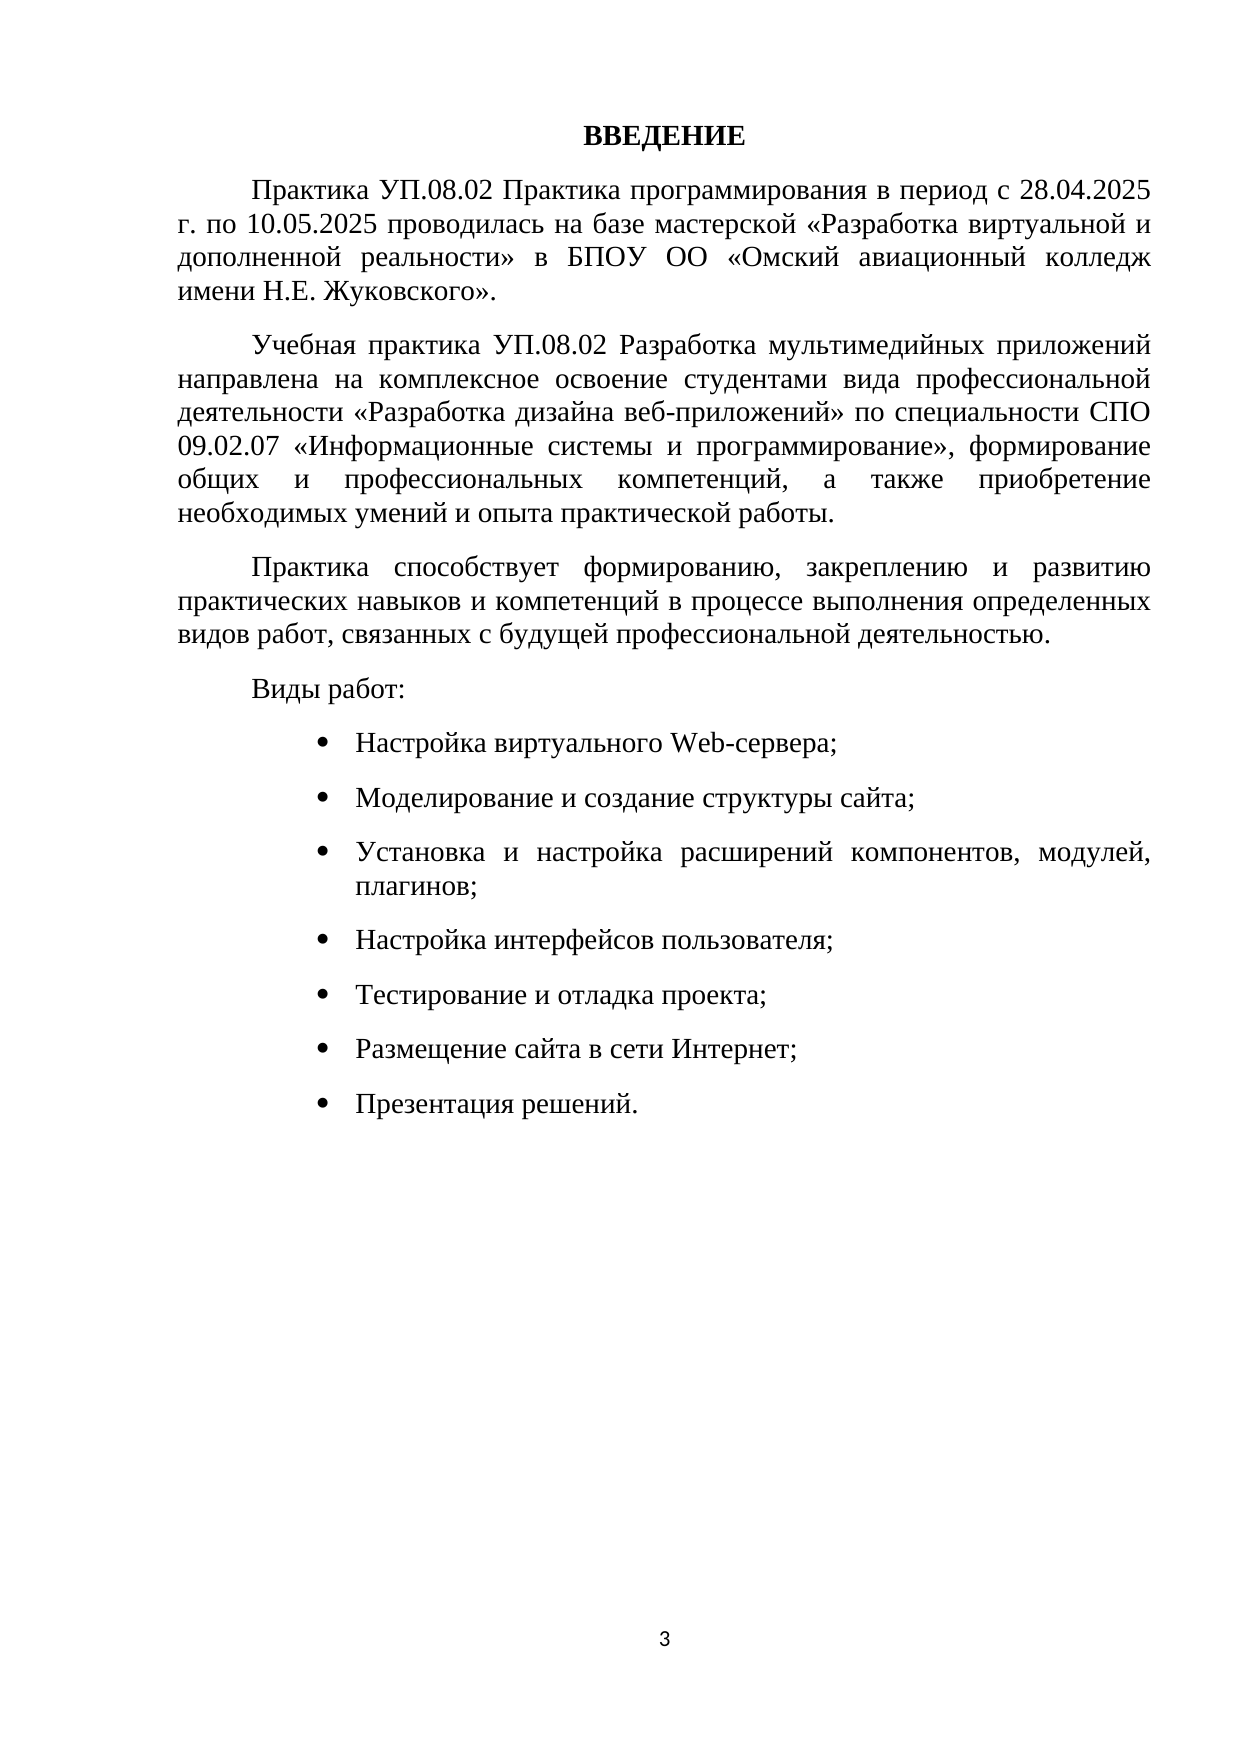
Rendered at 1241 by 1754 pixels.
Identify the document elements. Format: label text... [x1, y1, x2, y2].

list Тестирование и отладка проекта; [318, 977, 1152, 1011]
list Настройка интерфейсов пользователя; [318, 922, 1152, 956]
list Размещение сайта в сети Интернет; [318, 1031, 1152, 1065]
list ВВЕДЕНИЕ [177, 118, 1152, 152]
list Виды работ: [177, 671, 1152, 704]
list Настройка виртуального Web-сервера; [318, 725, 1152, 759]
list Моделирование и создание структуры сайта; [318, 780, 1152, 813]
list Презентация решений. [318, 1086, 1152, 1119]
list Установка и настройка расширений компонентов, модулей, плагинов; [318, 834, 1152, 902]
list Практика способствует формированию, закреплению и развитию практических навыков и компетенций в процессе выполнения определенных видов работ, связанных с будущей профессиональной деятельностью. [177, 549, 1152, 650]
list Практика УП.08.02 Практика программирования в период с 28.04.2025 г. по 10.05.2025 проводилась на базе мастерской «Разработка виртуальной и дополненной реальности» в БПОУ ОО «Омский авиационный колледж имени Н.Е. Жуковского». [177, 172, 1152, 307]
list Учебная практика УП.08.02 Разработка мультимедийных приложений направлена на комплексное освоение студентами вида профессиональной деятельности «Разработка дизайна веб-приложений» по специальности СПО 09.02.07 «Информационные системы и программирование», формирование общих и профессиональных компетенций, а также приобретение необходимых умений и опыта практической работы. [177, 327, 1152, 529]
